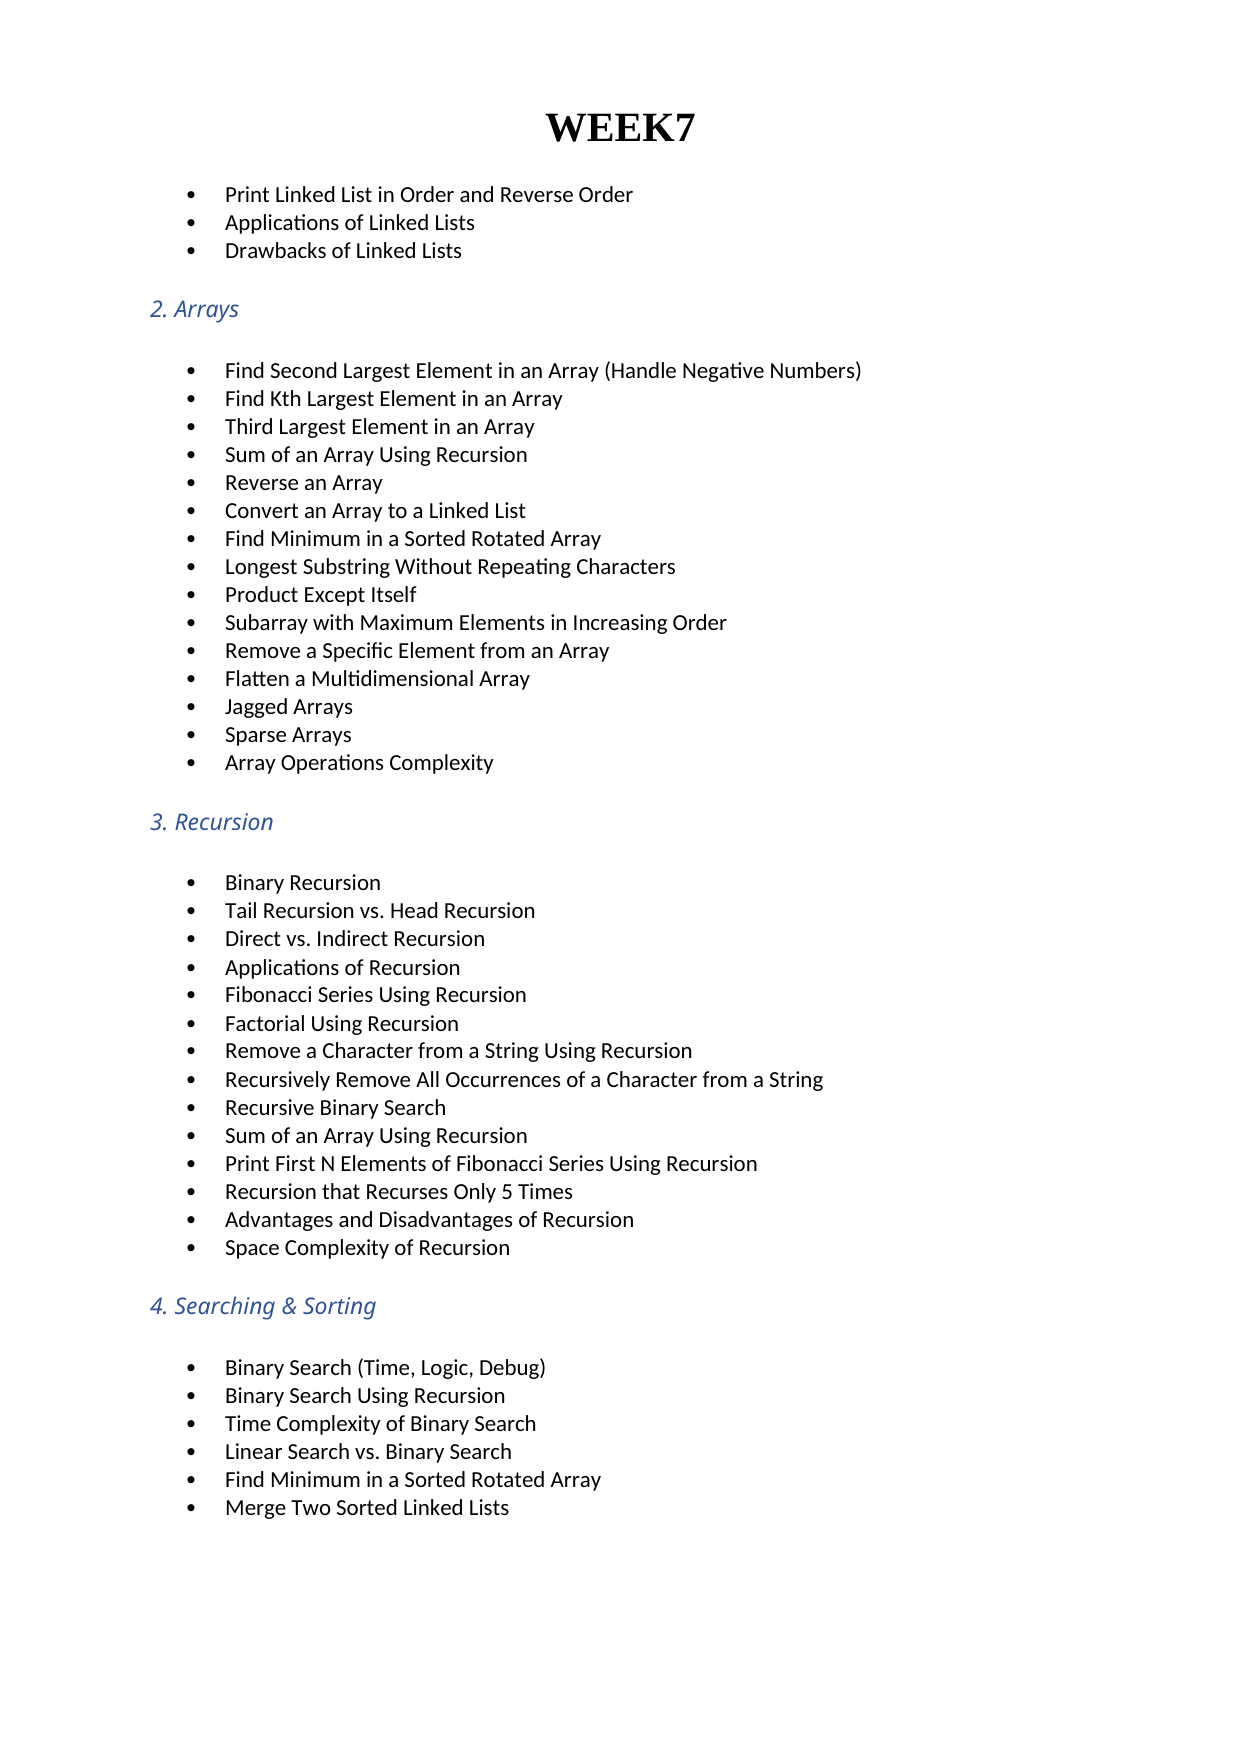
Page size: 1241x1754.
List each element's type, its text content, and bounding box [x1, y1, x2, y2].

list Remove a Specific Element from an Array [187, 636, 1090, 664]
list Convert an Array to a Linked List [187, 496, 1090, 524]
subtitle 2. Arrays [150, 293, 1090, 324]
list Linear Search vs. Binary Search [187, 1437, 1090, 1465]
list Subarray with Maximum Elements in Increasing Order [187, 608, 1090, 636]
list Binary Recursion [187, 868, 1090, 897]
list Space Complexity of Recursion [187, 1233, 1090, 1261]
list Find Second Largest Element in an Array (Handle Negative Numbers) [187, 356, 1090, 384]
list Reverse an Array [187, 468, 1090, 496]
list Find Kth Largest Element in an Array [187, 384, 1090, 412]
list Longest Substring Without Repeating Characters [187, 552, 1090, 580]
list Binary Search (Time, Logic, Debug) [187, 1353, 1090, 1381]
list Sparse Arrays [187, 720, 1090, 748]
list Find Minimum in a Sorted Rotated Array [187, 1465, 1090, 1493]
list Recursive Binary Search [187, 1093, 1090, 1121]
list Advantages and Disadvantages of Recursion [187, 1205, 1090, 1233]
list Find Minimum in a Sorted Rotated Array [187, 524, 1090, 552]
list Tail Recursion vs. Head Recursion [187, 897, 1090, 924]
list Array Operations Complexity [187, 748, 1090, 776]
list Product Except Itself [187, 580, 1090, 608]
list Time Complexity of Binary Search [187, 1409, 1090, 1437]
list Direct vs. Indirect Recursion [187, 924, 1090, 953]
subtitle 3. Recursion [150, 806, 1090, 837]
list Sum of an Array Using Recursion [187, 440, 1090, 468]
list Applications of Recursion [187, 953, 1090, 981]
list Third Largest Element in an Array [187, 412, 1090, 440]
list Recursion that Recurses Only 5 Times [187, 1177, 1090, 1205]
list Merge Two Sorted Linked Lists [187, 1493, 1090, 1521]
list Print Linked List in Order and Reverse Order [187, 180, 1090, 208]
list Applications of Linked Lists [187, 208, 1090, 236]
list Print First N Elements of Fibonacci Series Using Recursion [187, 1149, 1090, 1177]
list Binary Search Using Recursion [187, 1381, 1090, 1409]
list Factorial Using Recursion [187, 1009, 1090, 1037]
list Recursively Remove All Occurrences of a Character from a String [187, 1065, 1090, 1093]
list Remove a Character from a String Using Recursion [187, 1037, 1090, 1065]
list Drawbacks of Linked Lists [187, 236, 1090, 264]
list Flatten a Multidimensional Array [187, 664, 1090, 692]
list Sum of an Array Using Recursion [187, 1121, 1090, 1149]
subtitle 4. Searching & Sorting [150, 1290, 1090, 1321]
list Jagged Arrays [187, 692, 1090, 720]
list Fibonacci Series Using Recursion [187, 981, 1090, 1009]
